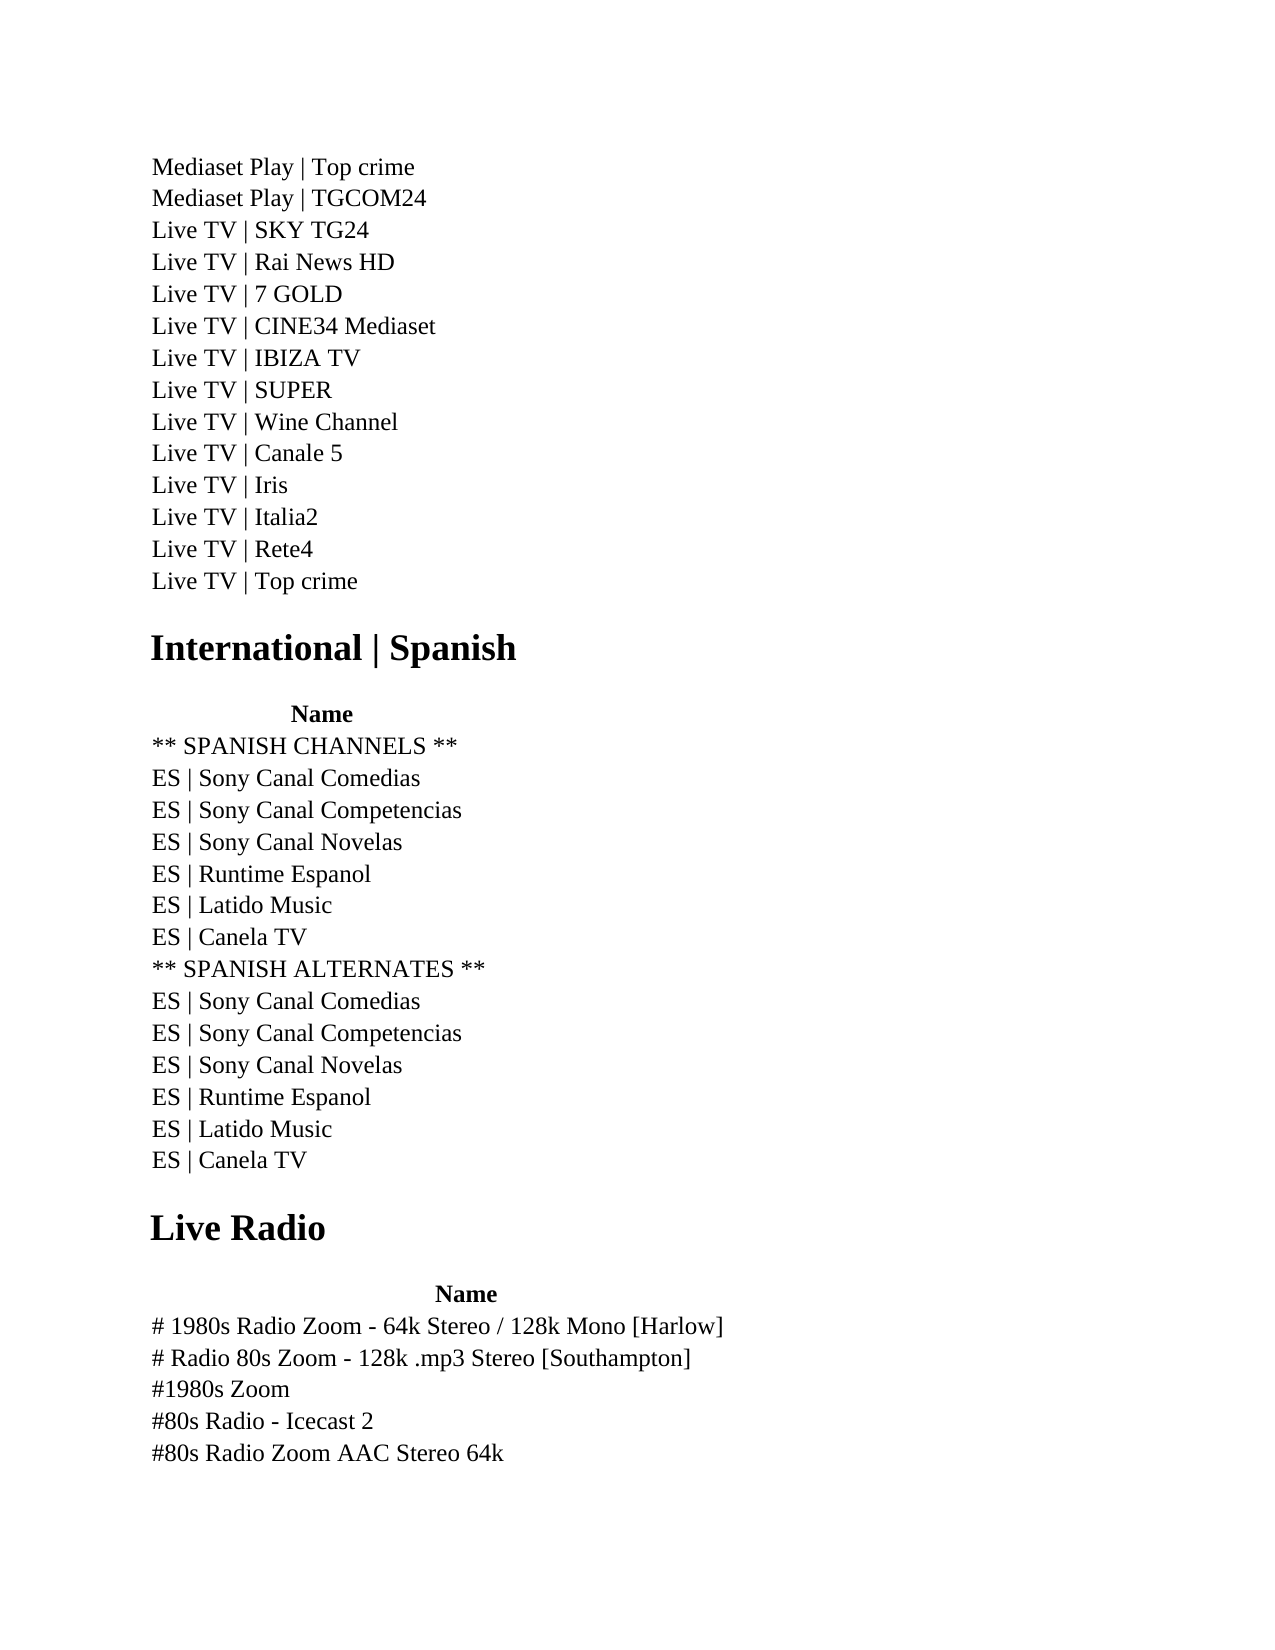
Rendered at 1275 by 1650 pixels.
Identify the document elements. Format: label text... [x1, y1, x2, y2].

table_cell #80s Radio Zoom AAC Stereo 64k [150, 1437, 782, 1468]
table_cell Live TV | Wine Channel [150, 405, 443, 437]
table_cell ES | Sony Canal Comedias [150, 761, 493, 793]
table_cell #80s Radio - Icecast 2 [150, 1405, 782, 1437]
table_cell ES | Sony Canal Novelas [150, 825, 493, 857]
table_cell #1980s Zoom [150, 1373, 782, 1405]
table_cell Live TV | SUPER [150, 373, 443, 405]
table_cell Live TV | Rete4 [150, 533, 443, 564]
table_cell Live TV | IBIZA TV [150, 341, 443, 373]
table_cell ES | Runtime Espanol [150, 857, 493, 889]
table_cell ** SPANISH ALTERNATES ** [150, 953, 493, 984]
table_cell Mediaset Play | TGCOM24 [150, 182, 443, 214]
table_cell Live TV | Italia2 [150, 501, 443, 532]
table_cell ES | Canela TV [150, 921, 493, 953]
table_cell ES | Sony Canal Competencias [150, 1016, 493, 1048]
table_header Name [150, 698, 493, 729]
table_cell ES | Sony Canal Comedias [150, 985, 493, 1016]
table_cell ES | Latido Music [150, 1112, 493, 1144]
table_cell Live TV | Top crime [150, 564, 443, 596]
table_header Name [150, 1277, 782, 1309]
table_cell Live TV | SKY TG24 [150, 214, 443, 246]
table_cell Live TV | Iris [150, 469, 443, 501]
table_cell Live TV | CINE34 Mediaset [150, 309, 443, 341]
table_cell ES | Latido Music [150, 889, 493, 921]
table_cell ES | Runtime Espanol [150, 1080, 493, 1112]
table_cell ES | Canela TV [150, 1144, 493, 1176]
subtitle Live Radio [150, 1205, 1125, 1248]
table_cell # Radio 80s Zoom - 128k .mp3 Stereo [Southampton] [150, 1341, 782, 1373]
table_cell Live TV | Canale 5 [150, 437, 443, 469]
table_cell ES | Sony Canal Novelas [150, 1048, 493, 1080]
table_cell # 1980s Radio Zoom - 64k Stereo / 128k Mono [Harlow] [150, 1309, 782, 1341]
table_cell Live TV | Rai News HD [150, 246, 443, 277]
subtitle International | Spanish [150, 625, 1125, 668]
table_cell Live TV | 7 GOLD [150, 278, 443, 309]
table_cell ES | Sony Canal Competencias [150, 793, 493, 825]
table_cell ** SPANISH CHANNELS ** [150, 730, 493, 761]
table_cell Mediaset Play | Top crime [150, 150, 443, 182]
